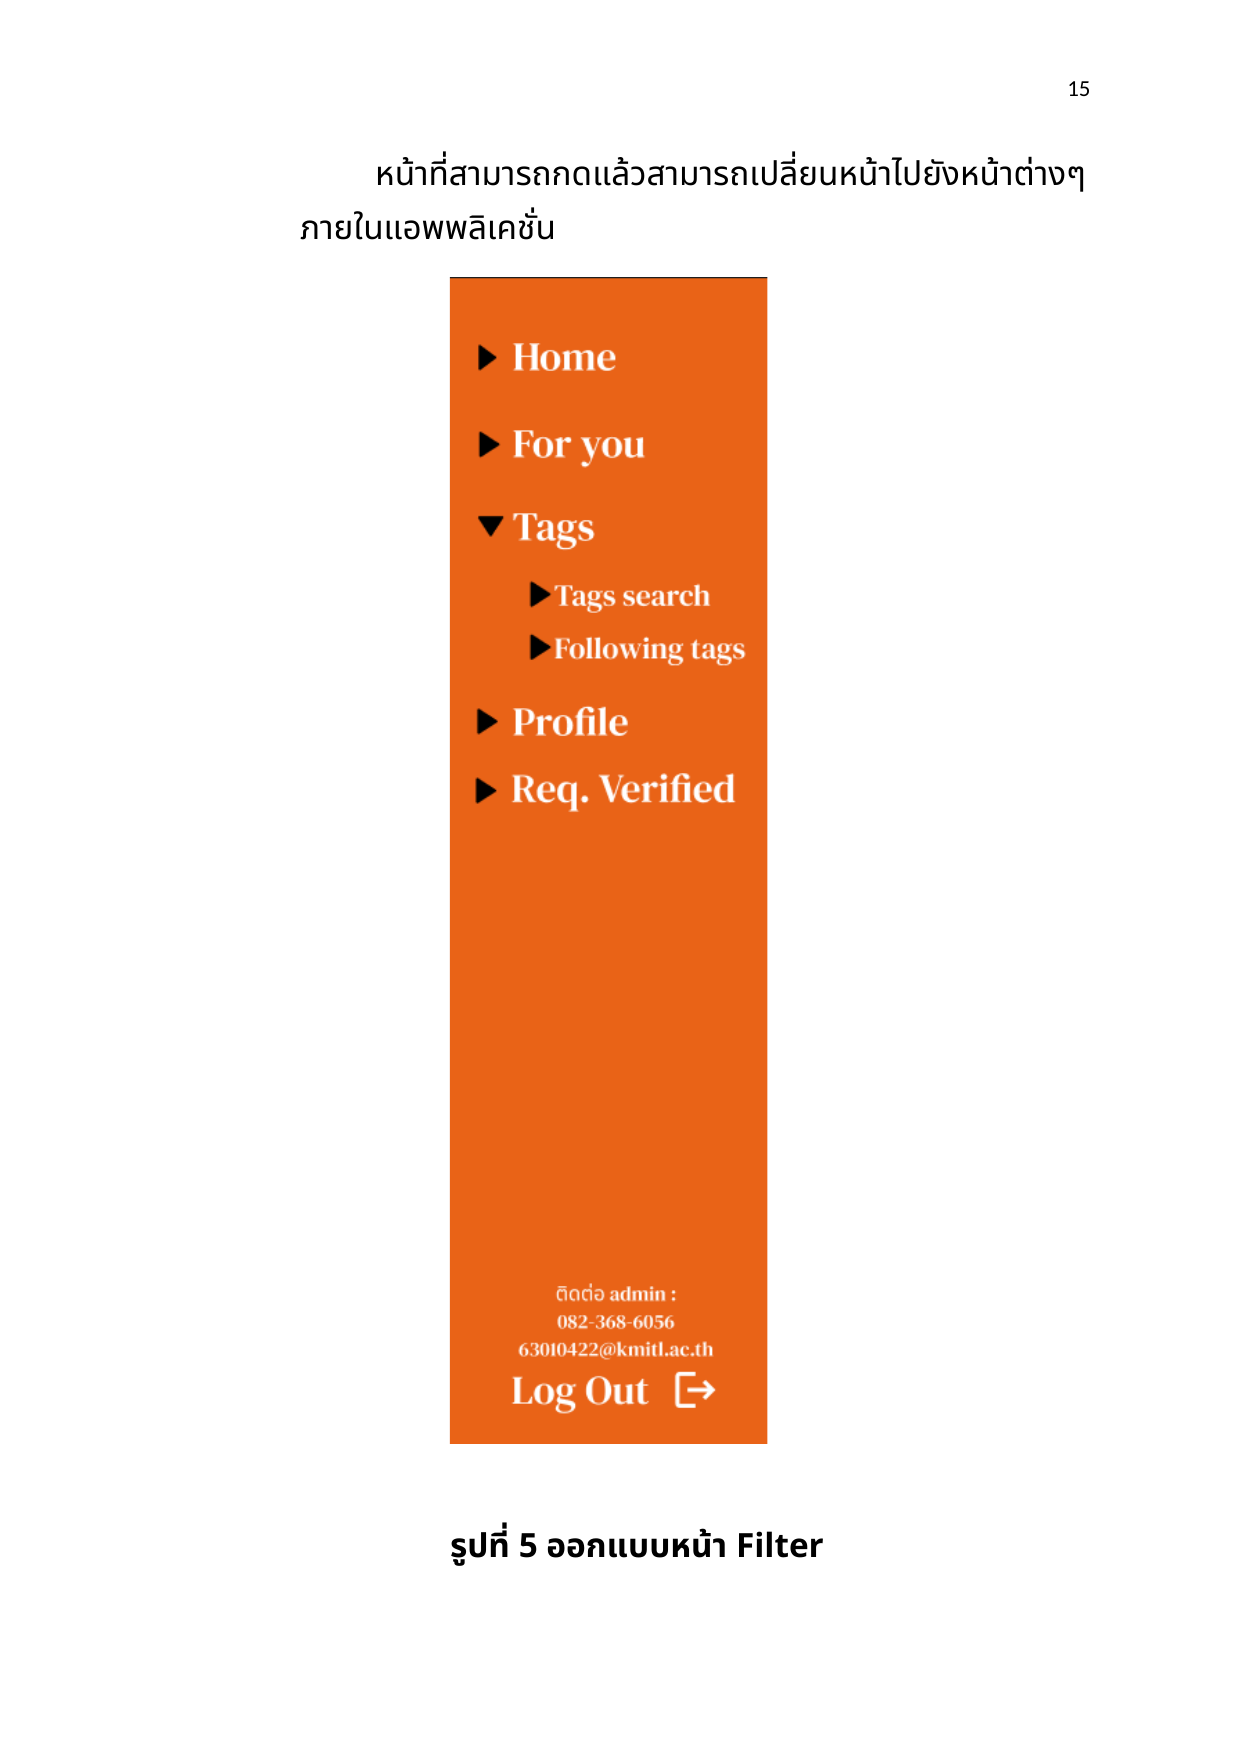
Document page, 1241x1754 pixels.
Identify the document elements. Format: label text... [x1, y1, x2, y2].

text หน้าที่สามารถกดแล้วสามารถเปลี่ยนหน้าไปยังหน้าต่างๆ ภายในแอพพลิเคชั่น [300, 150, 1090, 255]
picture [448, 277, 767, 1439]
text รูปที่ 5 ออกแบบหน้า Filter [300, 1522, 1090, 1573]
